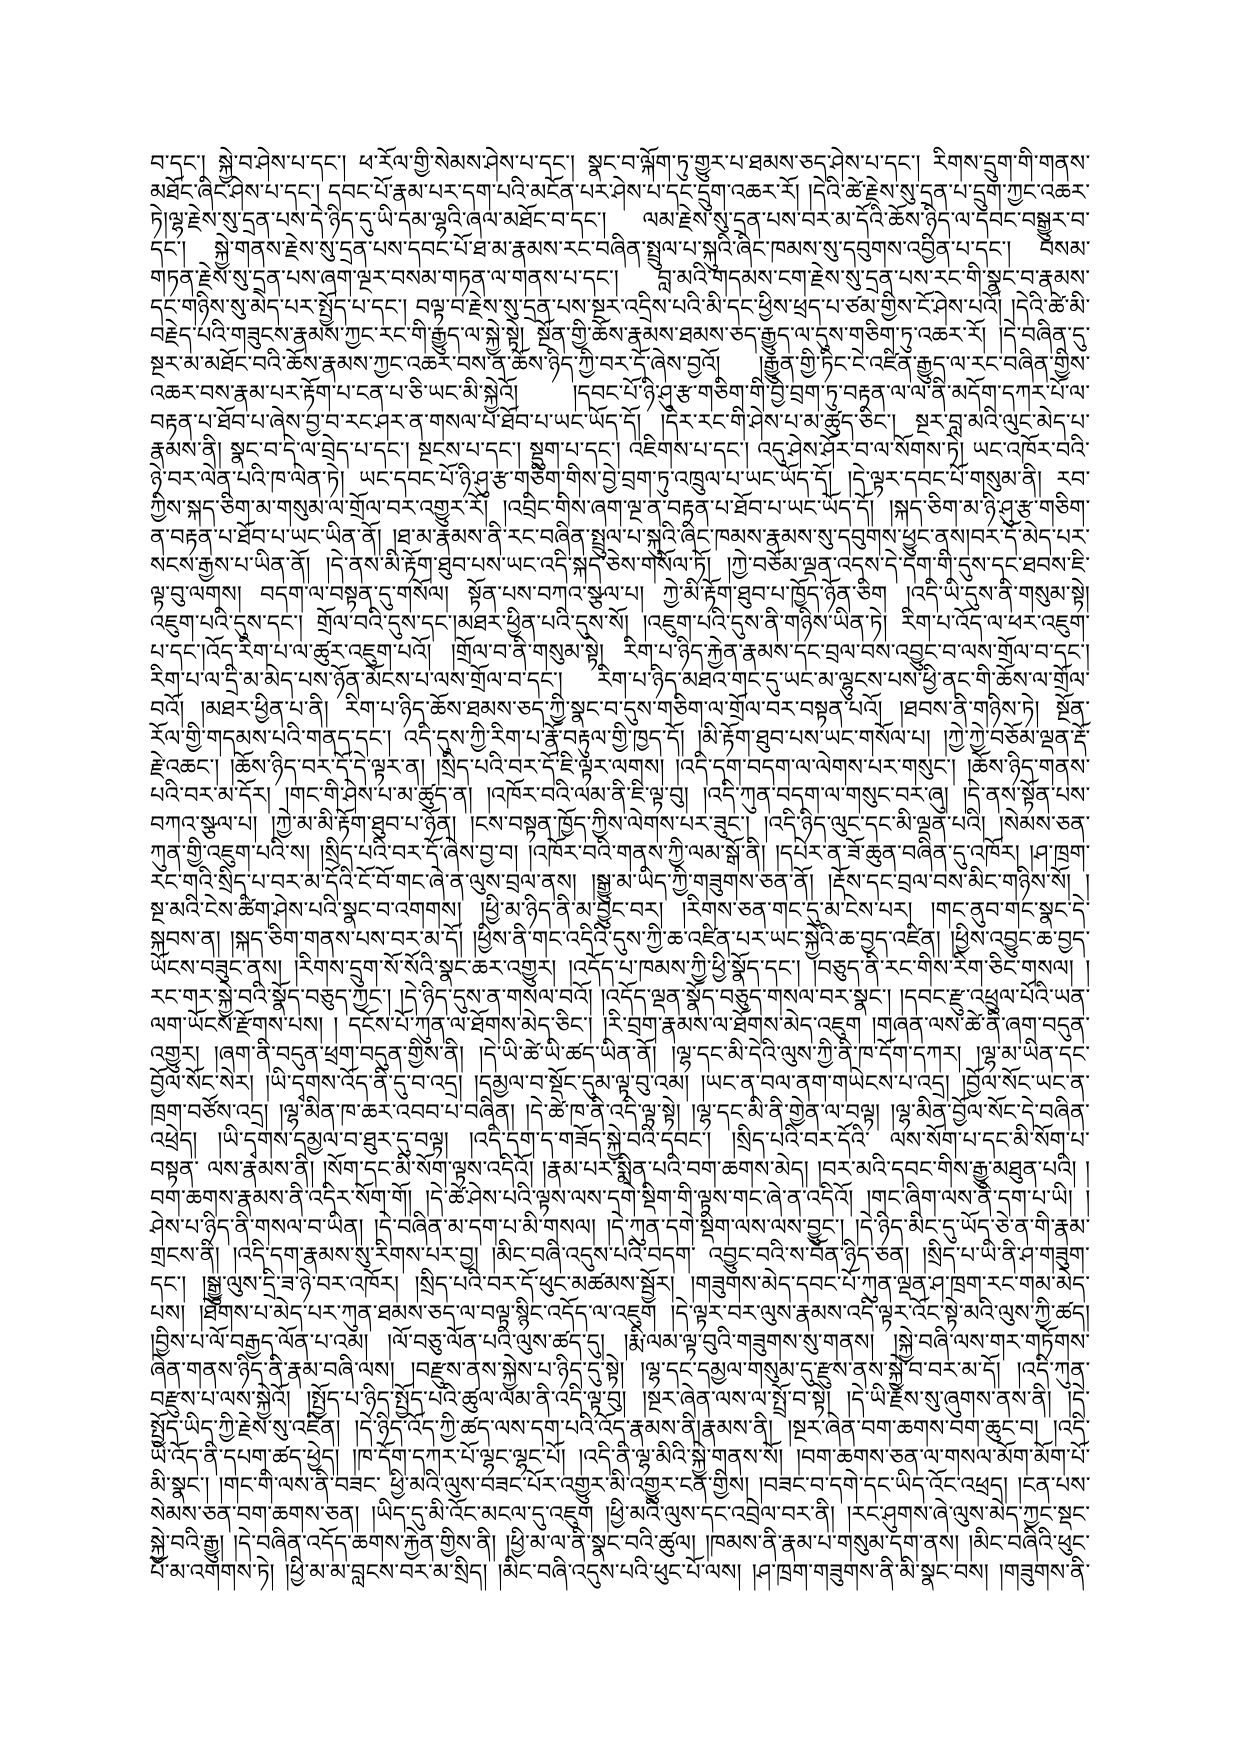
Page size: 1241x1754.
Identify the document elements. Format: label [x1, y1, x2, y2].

text [150, 150, 1090, 1585]
